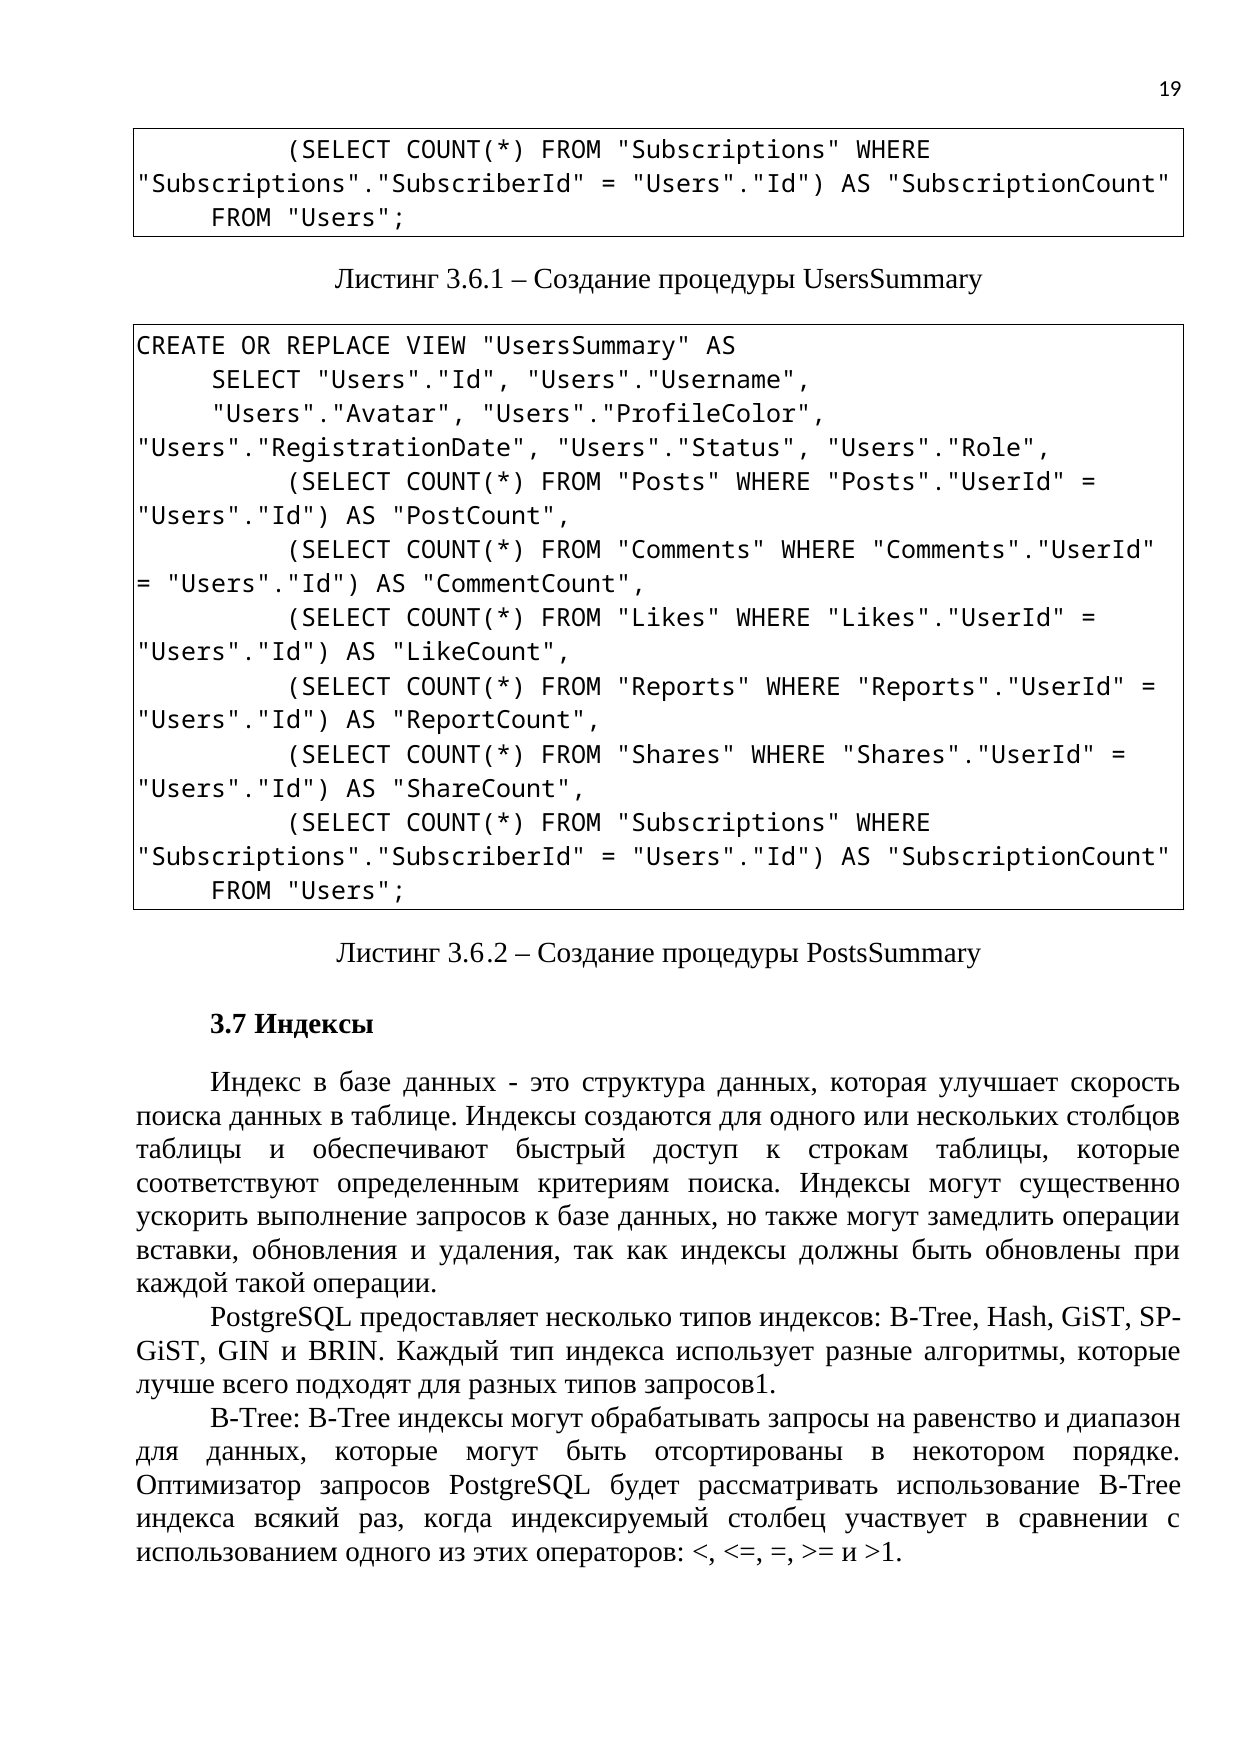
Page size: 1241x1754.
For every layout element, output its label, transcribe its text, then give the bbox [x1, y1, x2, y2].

text FROM "Users"; [134, 869, 1183, 909]
text FROM "Users"; [134, 196, 1183, 236]
text CREATE OR REPLACE VIEW "UsersSummary" AS [134, 325, 1183, 362]
text (SELECT COUNT(*) FROM "Posts" WHERE "Posts"."UserId" = "Users"."Id") AS "PostCount", [136, 464, 1181, 532]
text Листинг 3.6 .2 – Создание процедуры PostsSummary [136, 935, 1181, 968]
text (SELECT COUNT(*) FROM "Subscriptions" WHERE "Subscriptions"."SubscriberId" = "Users"."Id") AS "SubscriptionCount" [134, 129, 1183, 196]
text Листинг 3.6.1 – Создание процедуры UsersSummary [136, 262, 1181, 295]
list Индексы [210, 1006, 1181, 1039]
text (SELECT COUNT(*) FROM "Shares" WHERE "Shares"."UserId" = "Users"."Id") AS "ShareCount", [136, 736, 1181, 804]
text SELECT "Users"."Id", "Users"."Username", [136, 362, 1181, 396]
text (SELECT COUNT(*) FROM "Subscriptions" WHERE "Subscriptions"."SubscriberId" = "Users"."Id") AS "SubscriptionCount" [136, 804, 1181, 869]
list Индекс в базе данных - это структура данных, которая улучшает скорость поиска данных в таблице. Индексы создаются для одного или нескольких столбцов таблицы и обеспечивают быстрый доступ к строкам таблицы, которые соответствуют определенным критериям поиска. Индексы могут существенно ускорить выполнение запросов к базе данных, но также могут замедлить операции вставки, обновления и удаления, так как индексы должны быть обновлены при каждой такой операции. [136, 1064, 1181, 1299]
text B-Tree: B-Tree индексы могут обрабатывать запросы на равенство и диапазон для данных, которые могут быть отсортированы в некотором порядке. Оптимизатор запросов PostgreSQL будет рассматривать использование B-Tree индекса всякий раз, когда индексируемый столбец участвует в сравнении с использованием одного из этих операторов: <, <=, =, >= и >1. [136, 1400, 1181, 1567]
text "Users"."Avatar", "Users"."ProfileColor", "Users"."RegistrationDate", "Users"."Status", "Users"."Role", [136, 396, 1181, 464]
text (SELECT COUNT(*) FROM "Likes" WHERE "Likes"."UserId" = "Users"."Id") AS "LikeCount", [136, 600, 1181, 668]
text (SELECT COUNT(*) FROM "Reports" WHERE "Reports"."UserId" = "Users"."Id") AS "ReportCount", [136, 668, 1181, 736]
text PostgreSQL предоставляет несколько типов индексов: B-Tree, Hash, GiST, SP-GiST, GIN и BRIN. Каждый тип индекса использует разные алгоритмы, которые лучше всего подходят для разных типов запросов1. [136, 1299, 1181, 1400]
text (SELECT COUNT(*) FROM "Comments" WHERE "Comments"."UserId" = "Users"."Id") AS "CommentCount", [136, 532, 1181, 600]
